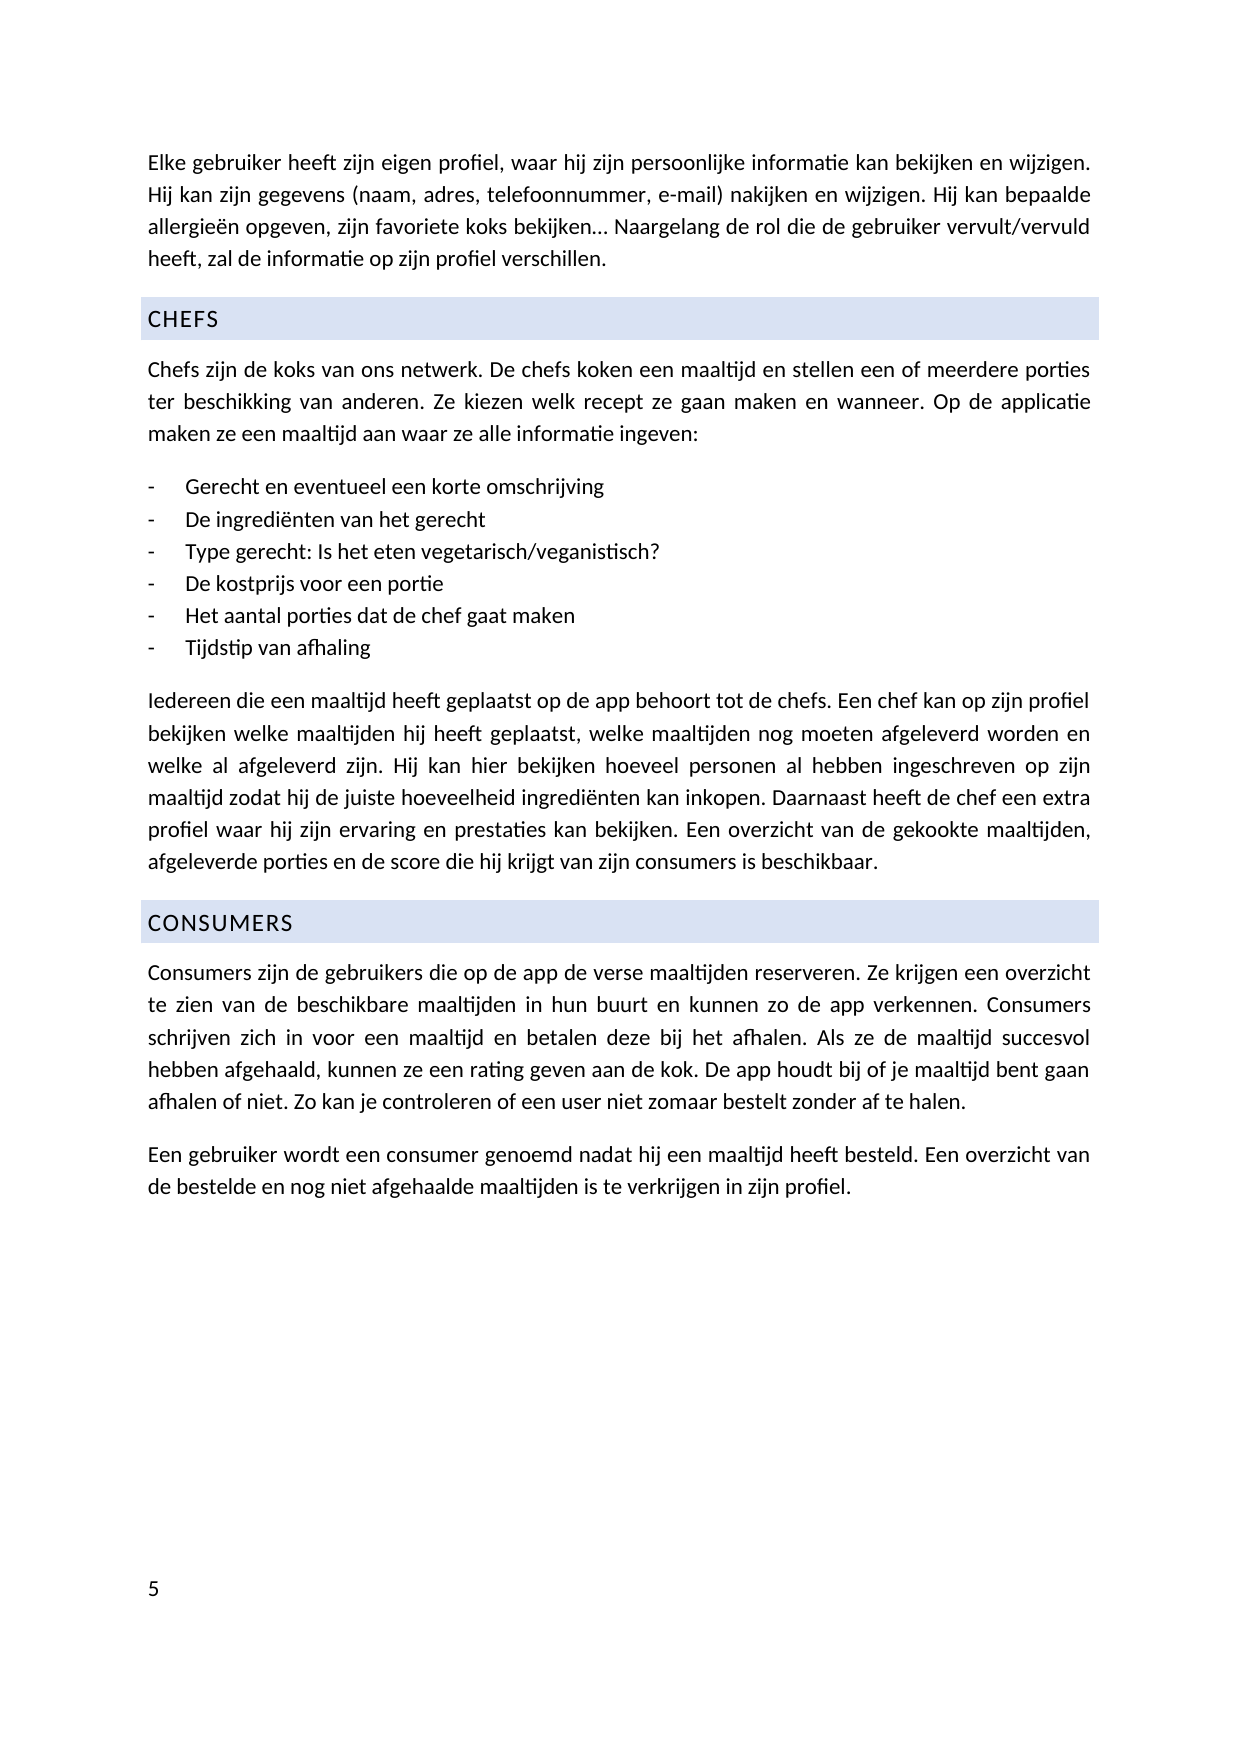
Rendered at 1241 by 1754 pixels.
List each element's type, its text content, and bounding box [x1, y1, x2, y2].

subtitle Chefs [148, 304, 1093, 334]
list Tijdstip van afhaling [148, 633, 1093, 661]
text Consumers zijn de gebruikers die op de app de verse maaltijden reserveren. Ze krijgen een overzicht te zien van de beschikbare maaltijden in hun buurt en kunnen zo de app verkennen. Consumers schrijven zich in voor een maaltijd en betalen deze bij het afhalen. Als ze de maaltijd succesvol hebben afgehaald, kunnen ze een rating geven aan de kok. De app houdt bij of je maaltijd bent gaan afhalen of niet. Zo kan je controleren of een user niet zomaar bestelt zonder af te halen. [148, 958, 1093, 1115]
text Iedereen die een maaltijd heeft geplaatst op de app behoort tot de chefs. Een chef kan op zijn profiel bekijken welke maaltijden hij heeft geplaatst, welke maaltijden nog moeten afgeleverd worden en welke al afgeleverd zijn. Hij kan hier bekijken hoeveel personen al hebben ingeschreven op zijn maaltijd zodat hij de juiste hoeveelheid ingrediënten kan inkopen. Daarnaast heeft de chef een extra profiel waar hij zijn ervaring en prestaties kan bekijken. Een overzicht van de gekookte maaltijden, afgeleverde porties en de score die hij krijgt van zijn consumers is beschikbaar. [148, 686, 1093, 875]
text Een gebruiker wordt een consumer genoemd nadat hij een maaltijd heeft besteld. Een overzicht van de bestelde en nog niet afgehaalde maaltijden is te verkrijgen in zijn profiel. [148, 1140, 1093, 1200]
text Chefs zijn de koks van ons netwerk. De chefs koken een maaltijd en stellen een of meerdere porties ter beschikking van anderen. Ze kiezen welk recept ze gaan maken en wanneer. Op de applicatie maken ze een maaltijd aan waar ze alle informatie ingeven: [148, 355, 1093, 447]
list De kostprijs voor een portie [148, 569, 1093, 597]
list Het aantal porties dat de chef gaat maken [148, 601, 1093, 629]
subtitle consumers [148, 907, 1093, 937]
list Gerecht en eventueel een korte omschrijving [148, 472, 1093, 501]
list De ingrediënten van het gerecht [148, 505, 1093, 533]
list Type gerecht: Is het eten vegetarisch/veganistisch? [148, 537, 1093, 565]
text Elke gebruiker heeft zijn eigen profiel, waar hij zijn persoonlijke informatie kan bekijken en wijzigen. Hij kan zijn gegevens (naam, adres, telefoonnummer, e-mail) nakijken en wijzigen. Hij kan bepaalde allergieën opgeven, zijn favoriete koks bekijken… Naargelang de rol die de gebruiker vervult/vervuld heeft, zal de informatie op zijn profiel verschillen. [148, 148, 1093, 272]
